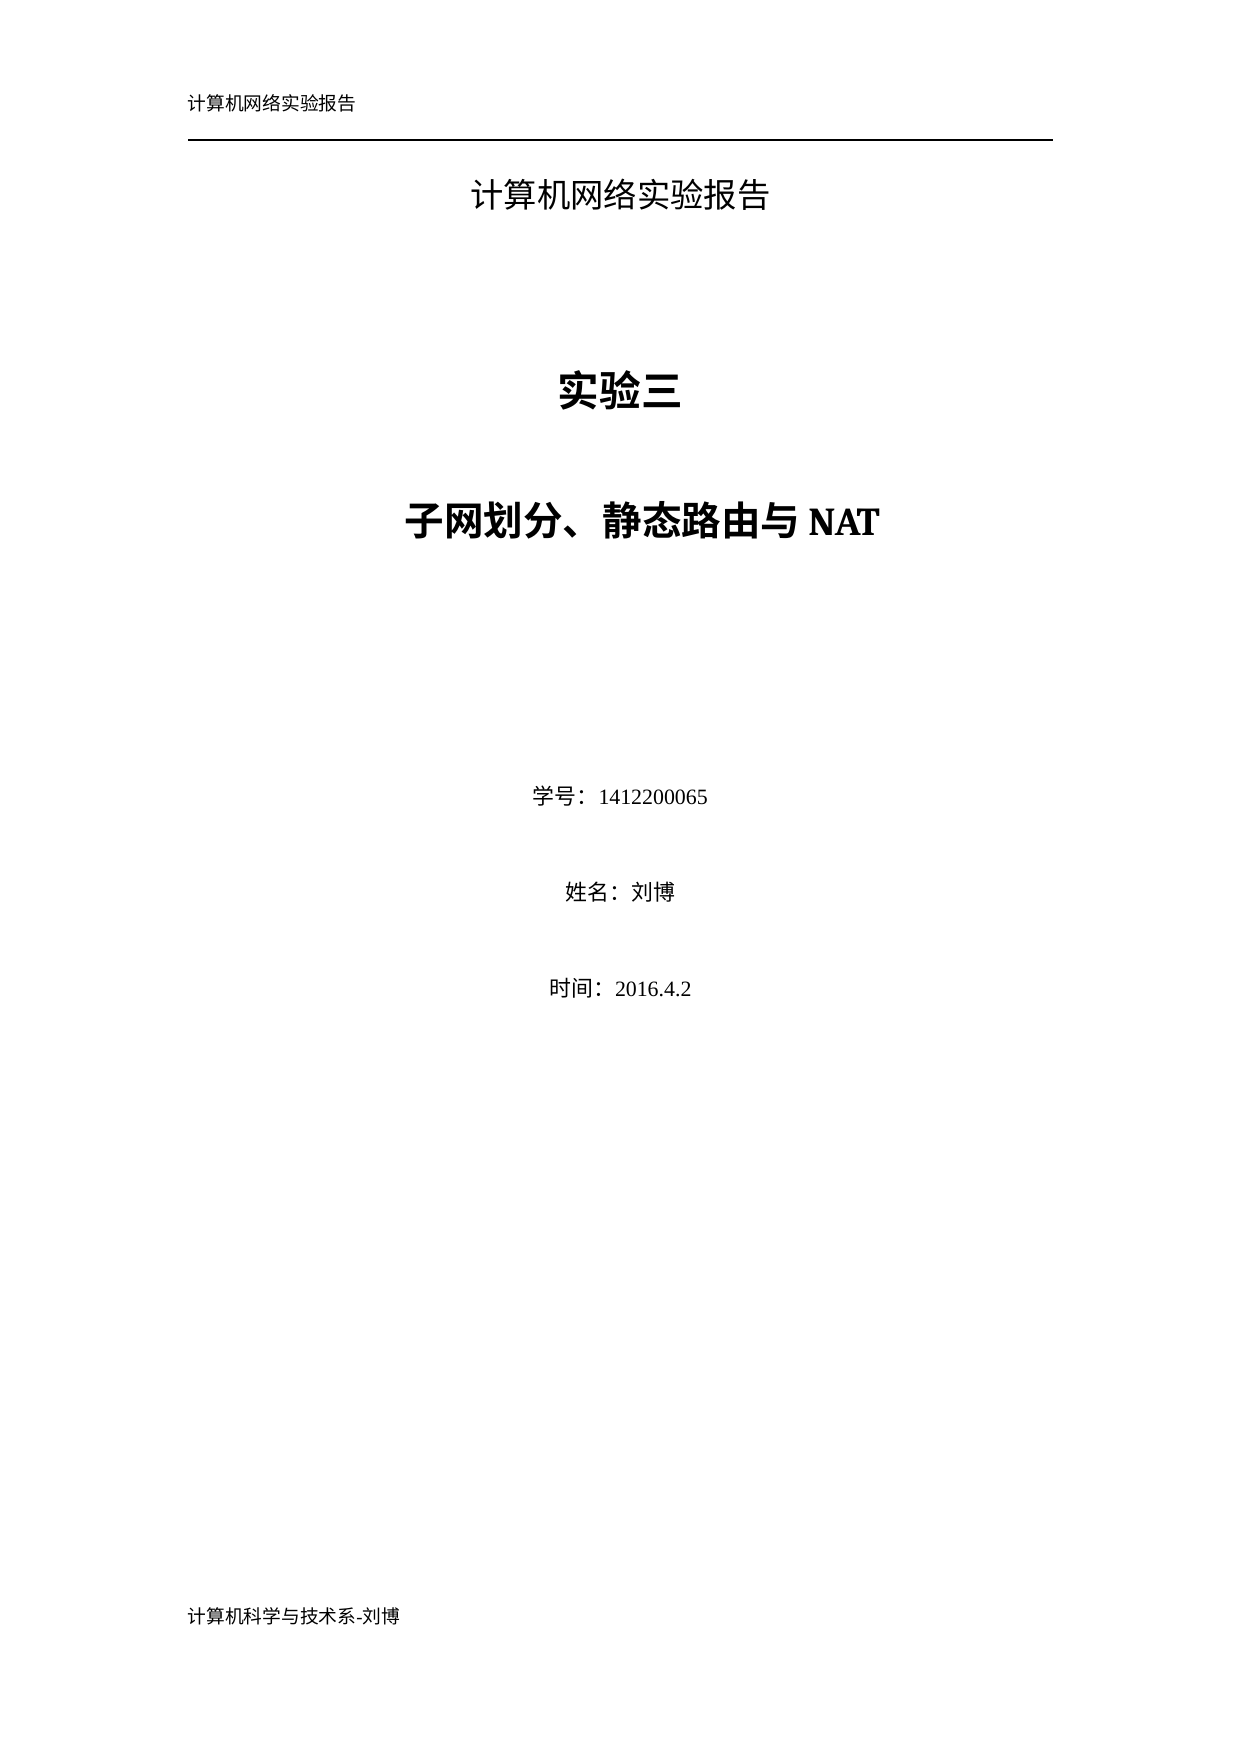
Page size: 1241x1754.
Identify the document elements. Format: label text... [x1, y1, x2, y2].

text 学号：1412200065 [187, 778, 1053, 811]
text 时间：2016.4.2 [187, 970, 1053, 1003]
text 实验三 [187, 356, 1053, 421]
text 子网划分、静态路由与NAT [231, 486, 1053, 551]
text 姓名：刘博 [187, 874, 1053, 907]
text 计算机网络实验报告 [187, 161, 1053, 226]
